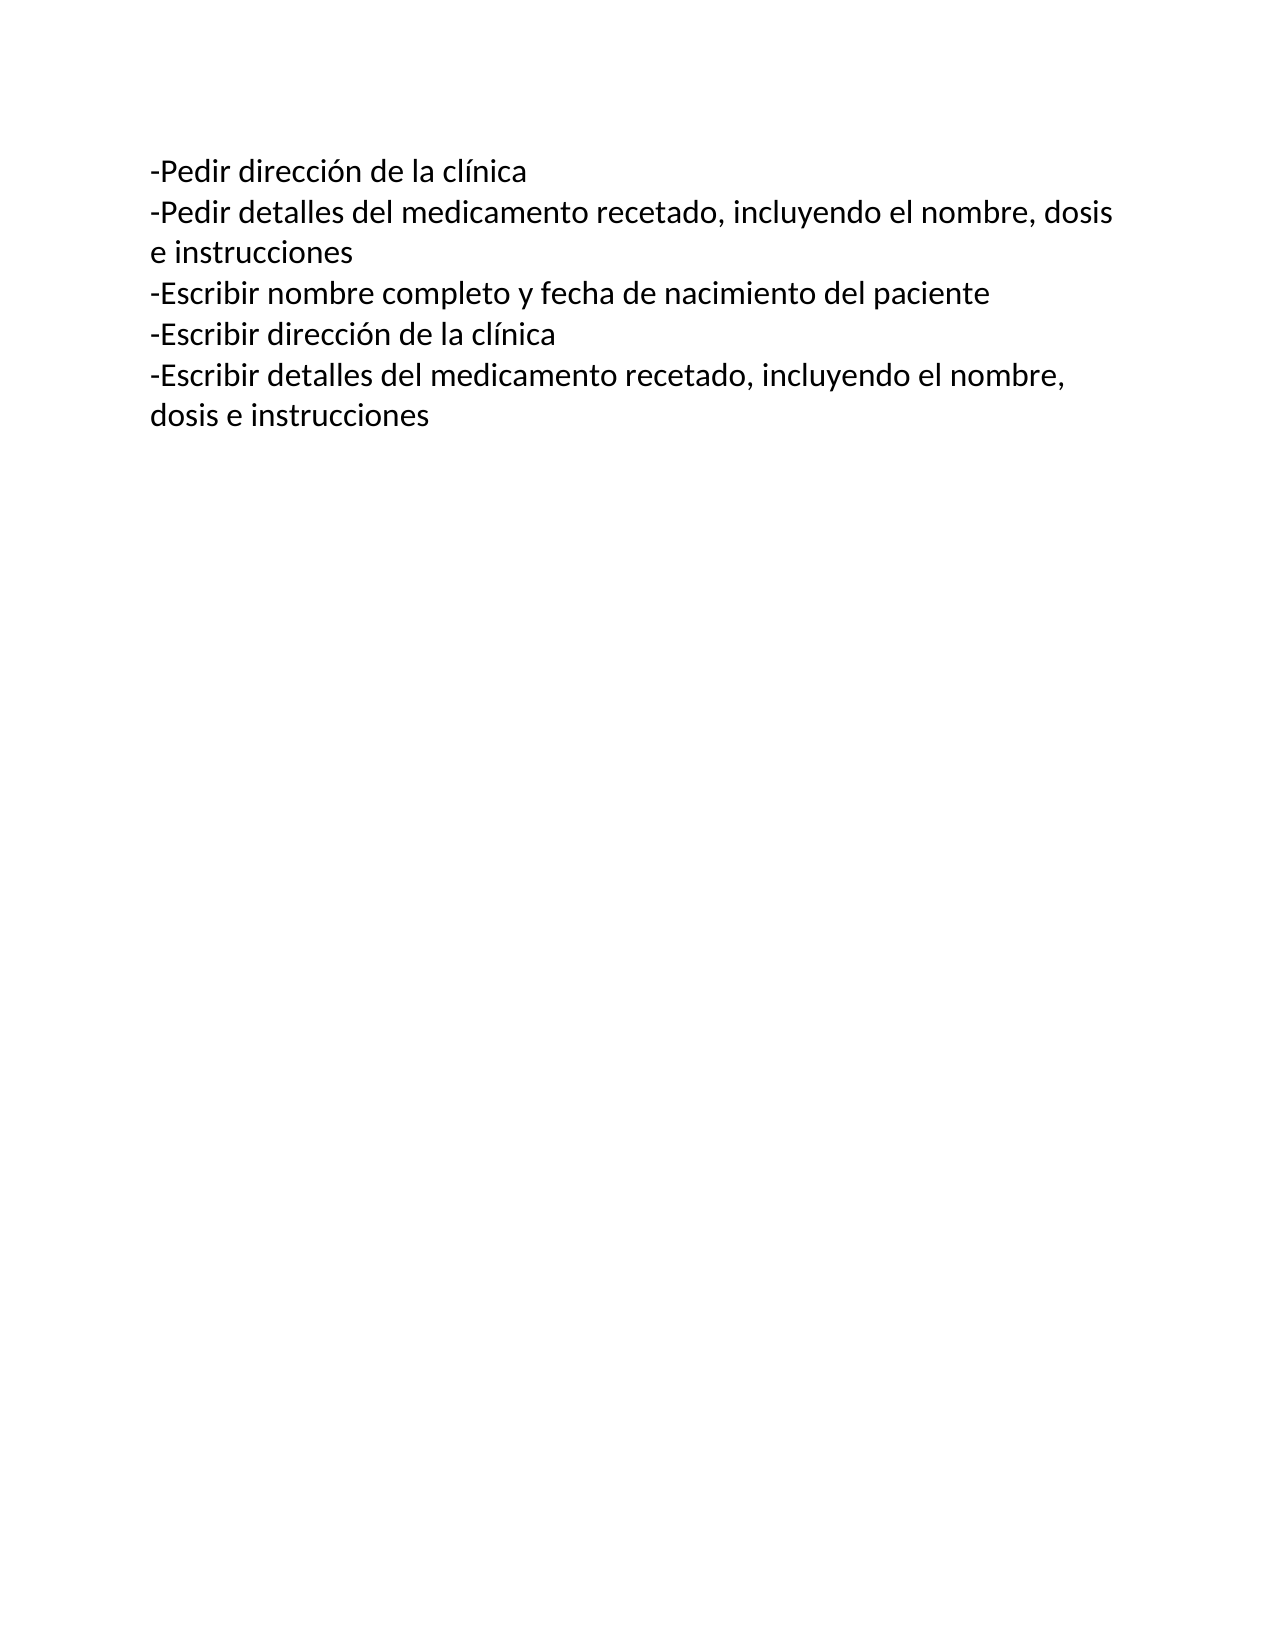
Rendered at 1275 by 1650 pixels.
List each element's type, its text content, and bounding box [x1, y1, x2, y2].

text -Escribir nombre completo y fecha de nacimiento del paciente [150, 272, 1125, 313]
text -Escribir detalles del medicamento recetado, incluyendo el nombre, dosis e instrucciones [150, 354, 1125, 435]
text -Escribir dirección de la clínica [150, 313, 1125, 354]
text -Pedir dirección de la clínica [150, 150, 1125, 191]
text -Pedir detalles del medicamento recetado, incluyendo el nombre, dosis e instrucciones [150, 191, 1125, 272]
